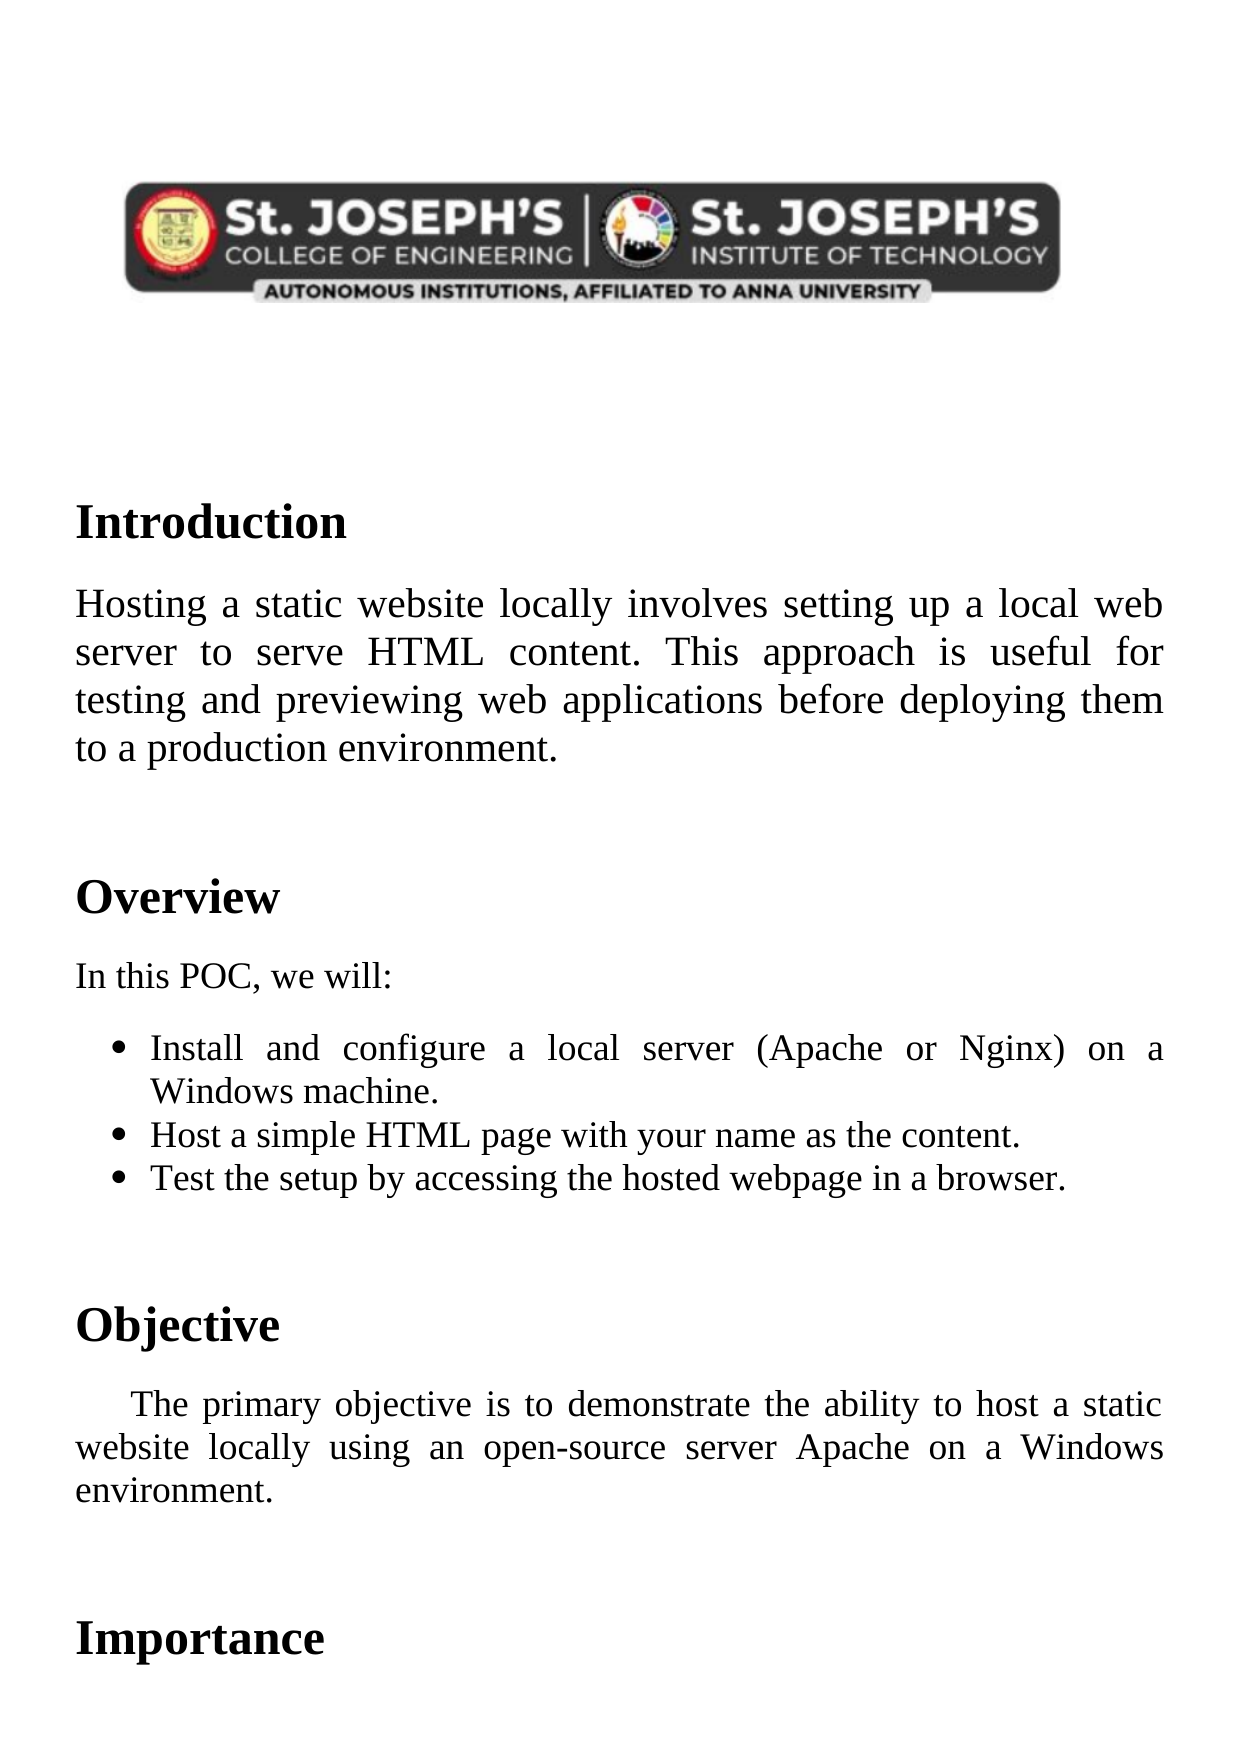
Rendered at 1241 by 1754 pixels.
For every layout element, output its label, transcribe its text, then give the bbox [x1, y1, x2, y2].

text The primary objective is to demonstrate the ability to host a static website locally using an open-source server Apache on a Windows environment. [75, 1382, 1165, 1511]
text Hosting a static website locally involves setting up a local web server to serve HTML content. This approach is useful for testing and previewing web applications before deploying them to a production environment. [75, 578, 1165, 770]
text Importance [75, 1608, 1165, 1665]
text Objective [75, 1295, 1165, 1352]
text Introduction [75, 492, 1165, 549]
list Host a simple HTML page with your name as the content. [112, 1112, 1165, 1155]
list Test the setup by accessing the hosted webpage in a browser. [112, 1155, 1165, 1198]
text In this POC, we will: [75, 953, 1165, 997]
text Overview [75, 867, 1165, 924]
list Install and configure a local server (Apache or Nginx) on a Windows machine. [112, 1026, 1165, 1112]
picture [121, 168, 1062, 303]
